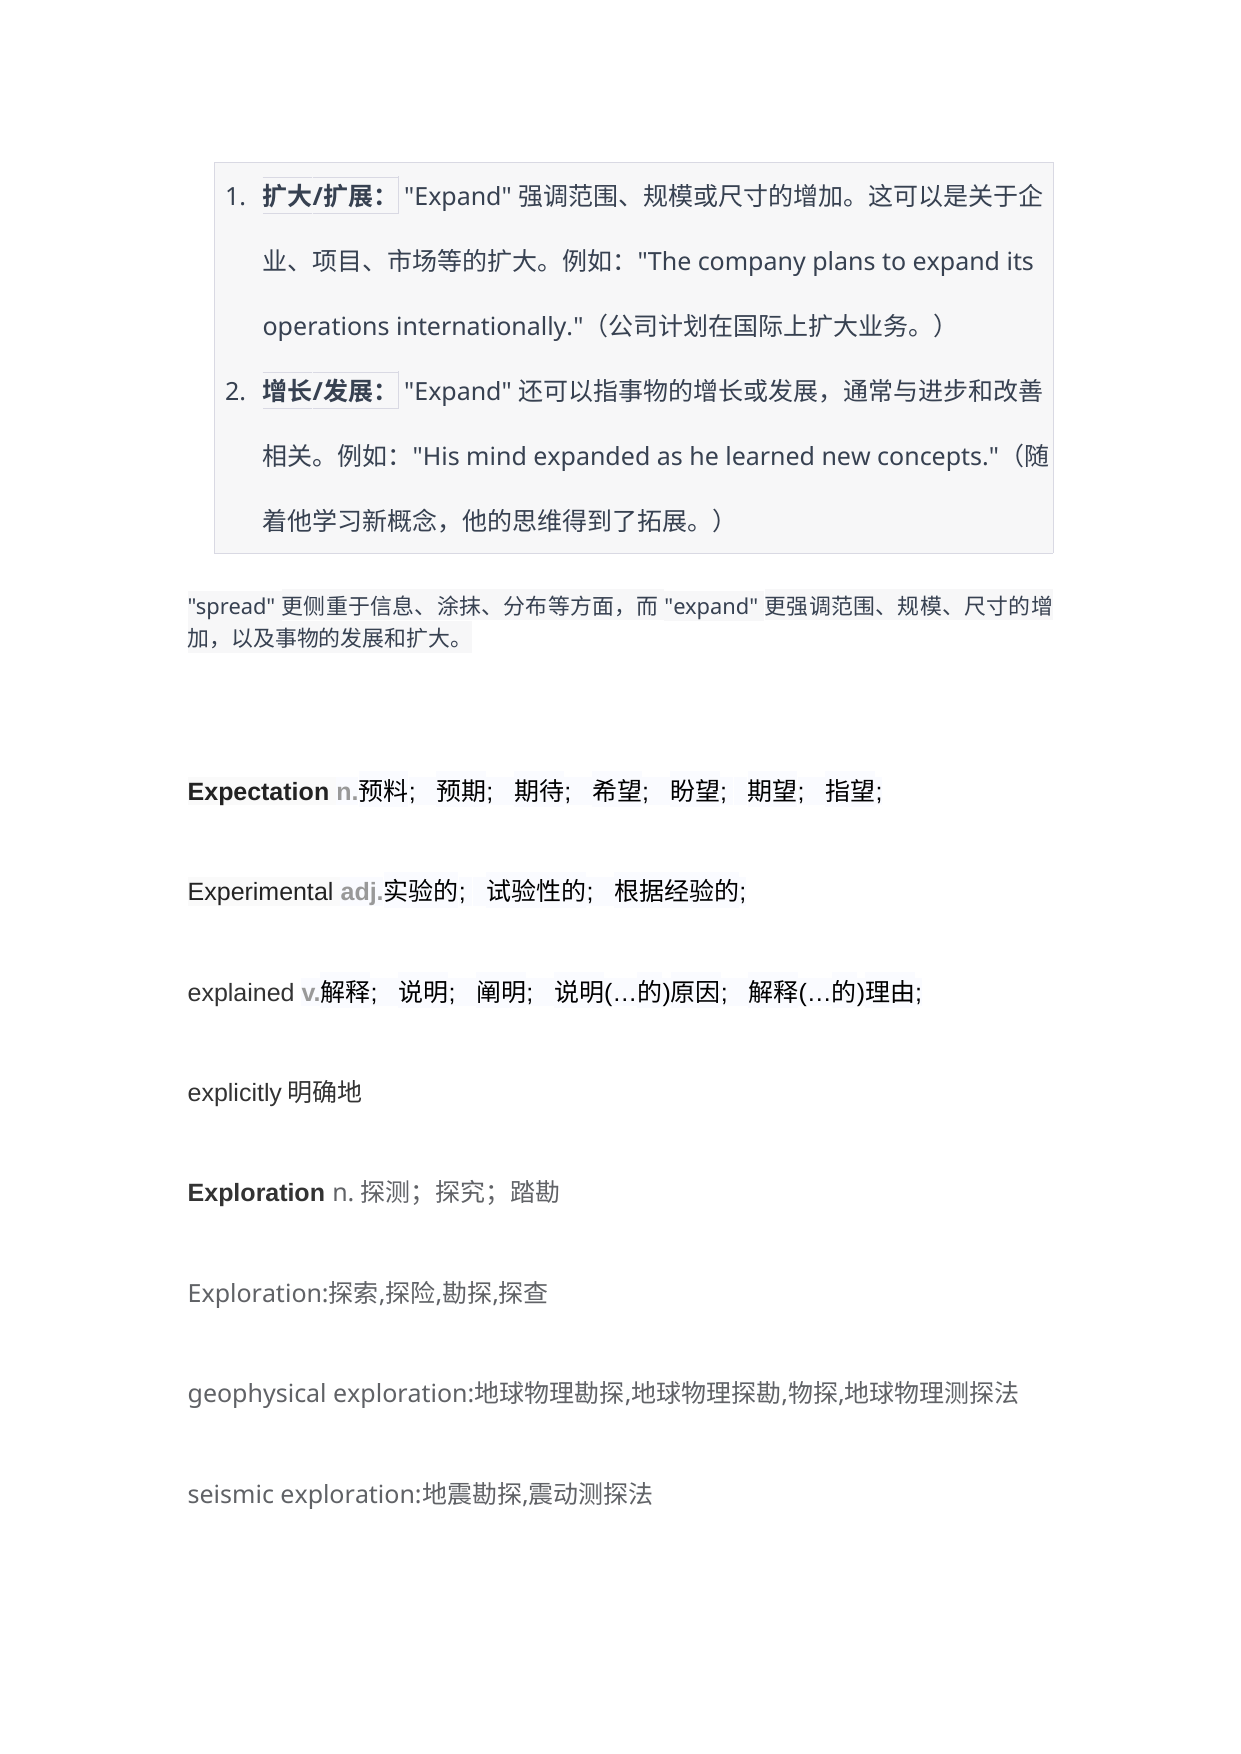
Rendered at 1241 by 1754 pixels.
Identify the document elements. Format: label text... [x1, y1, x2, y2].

text geophysical exploration:地球物理勘探,地球物理探勘,物探,地球物理测探法 [187, 1359, 1053, 1424]
list 增长/发展： "Expand" 还可以指事物的增长或发展，通常与进步和改善相关。例如："His mind expanded as he learned new concepts."（随着他学习新概念，他的思维得到了拓展。） [215, 357, 1053, 553]
text seismic exploration:地震勘探,震动测探法 [187, 1460, 1053, 1525]
text Exploration n. 探测；探究；踏勘 [187, 1158, 1053, 1223]
list 扩大/扩展： "Expand" 强调范围、规模或尺寸的增加。这可以是关于企业、项目、市场等的扩大。例如："The company plans to expand its operations internationally."（公司计划在国际上扩大业务。） [215, 163, 1053, 357]
text Experimental adj.实验的; 试验性的; 根据经验的; [187, 857, 1053, 922]
text "spread" 更侧重于信息、涂抹、分布等方面，而 "expand" 更强调范围、规模、尺寸的增加，以及事物的发展和扩大。 [187, 588, 1053, 653]
text Expectation n.预料; 预期; 期待; 希望; 盼望; 期望; 指望; [187, 757, 1053, 822]
text explained v.解释; 说明; 阐明; 说明(…的)原因; 解释(…的)理由; [187, 958, 1053, 1023]
text Exploration:探索,探险,勘探,探查 [187, 1259, 1053, 1324]
text explicitly明确地 [187, 1058, 1053, 1123]
